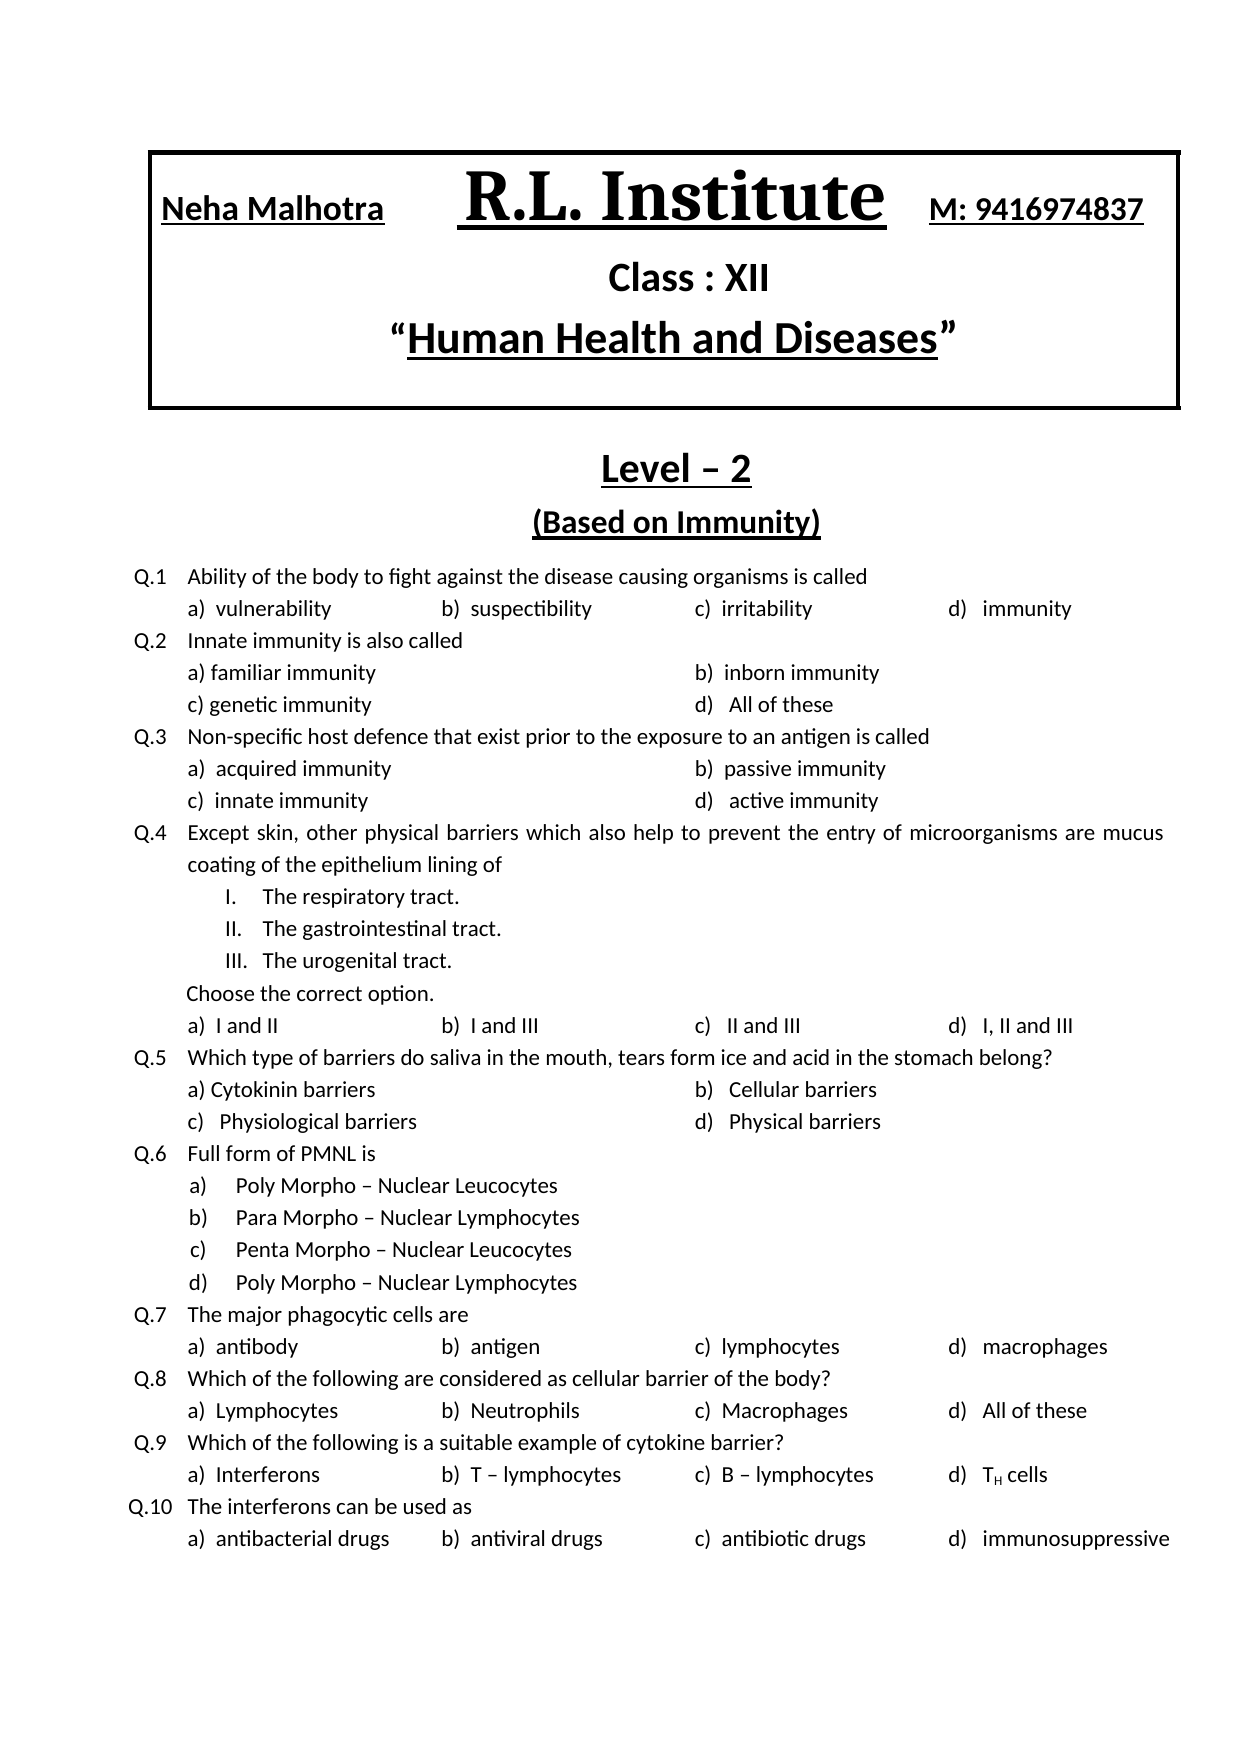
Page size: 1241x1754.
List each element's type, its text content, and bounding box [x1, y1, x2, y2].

table_header a) Interferons [186, 1460, 439, 1492]
table_header a) Lymphocytes [186, 1396, 439, 1428]
table_header d) I, II and III [947, 1011, 1200, 1043]
list Para Morpho – Nuclear Lymphocytes [198, 1203, 1165, 1231]
table_header Neha Malhotra R.L. Institute M: 9416974837 Class : XII “Human Health and Diseases” [152, 155, 1176, 406]
table_cell d) Physical barriers [693, 1107, 1200, 1139]
table_header a) Cytokinin barriers [186, 1075, 693, 1107]
table_header a) antibacterial drugs [186, 1524, 439, 1556]
table_header b) T – lymphocytes [440, 1460, 693, 1492]
table_header c) B – lymphocytes [693, 1460, 947, 1492]
table_header b) inborn immunity [693, 658, 1200, 690]
table_cell c) genetic immunity [186, 690, 693, 722]
list The respiratory tract. [225, 882, 1165, 910]
list (Based on Immunity) [187, 501, 1165, 542]
table_header d) All of these [947, 1396, 1200, 1428]
table_header c) irritability [693, 594, 947, 626]
text Choose the correct option. [150, 979, 1165, 1007]
table_cell d) All of these [693, 690, 1200, 722]
list Ability of the body to fight against the disease causing organisms is called [150, 562, 1165, 590]
list Except skin, other physical barriers which also help to prevent the entry of microorganisms are mucus coating of the epithelium lining of [150, 818, 1165, 878]
table_header b) suspectibility [440, 594, 693, 626]
table_header c) antibiotic drugs [693, 1524, 947, 1556]
table_cell c) Physiological barriers [186, 1107, 693, 1139]
table_header b) antigen [440, 1332, 693, 1364]
list Penta Morpho – Nuclear Leucocytes [198, 1235, 1165, 1263]
table_header b) passive immunity [693, 754, 1200, 786]
list Non-specific host defence that exist prior to the exposure to an antigen is called [150, 722, 1165, 750]
list Level – 2 [187, 442, 1165, 493]
table_header d) TH cells [947, 1460, 1200, 1492]
list Poly Morpho – Nuclear Lymphocytes [198, 1268, 1165, 1296]
list Full form of PMNL is [150, 1139, 1165, 1167]
list The major phagocytic cells are [150, 1300, 1165, 1328]
table_cell c) innate immunity [186, 786, 693, 818]
table_header c) II and III [693, 1011, 947, 1043]
list Innate immunity is also called [150, 626, 1165, 654]
table_header c) lymphocytes [693, 1332, 947, 1364]
table_header c) Macrophages [693, 1396, 947, 1428]
list Which type of barriers do saliva in the mouth, tears form ice and acid in the stomach belong? [150, 1043, 1165, 1071]
table_header d) immunosuppressive [947, 1524, 1200, 1556]
table_header a) I and II [186, 1011, 439, 1043]
table_header a) vulnerability [186, 594, 439, 626]
table_header b) I and III [440, 1011, 693, 1043]
list Which of the following is a suitable example of cytokine barrier? [150, 1428, 1165, 1456]
list The gastrointestinal tract. [225, 914, 1165, 942]
table_cell d) active immunity [693, 786, 1200, 818]
table_header a) antibody [186, 1332, 439, 1364]
table_header d) immunity [947, 594, 1200, 626]
list The interferons can be used as [150, 1492, 1165, 1520]
list Which of the following are considered as cellular barrier of the body? [150, 1364, 1165, 1392]
table_header a) acquired immunity [186, 754, 693, 786]
table_header b) Neutrophils [440, 1396, 693, 1428]
table_header a) familiar immunity [186, 658, 693, 690]
table_header d) macrophages [947, 1332, 1200, 1364]
table_header b) antiviral drugs [440, 1524, 693, 1556]
table_header b) Cellular barriers [693, 1075, 1200, 1107]
list Poly Morpho – Nuclear Leucocytes [198, 1171, 1165, 1199]
list The urogenital tract. [225, 947, 1165, 975]
